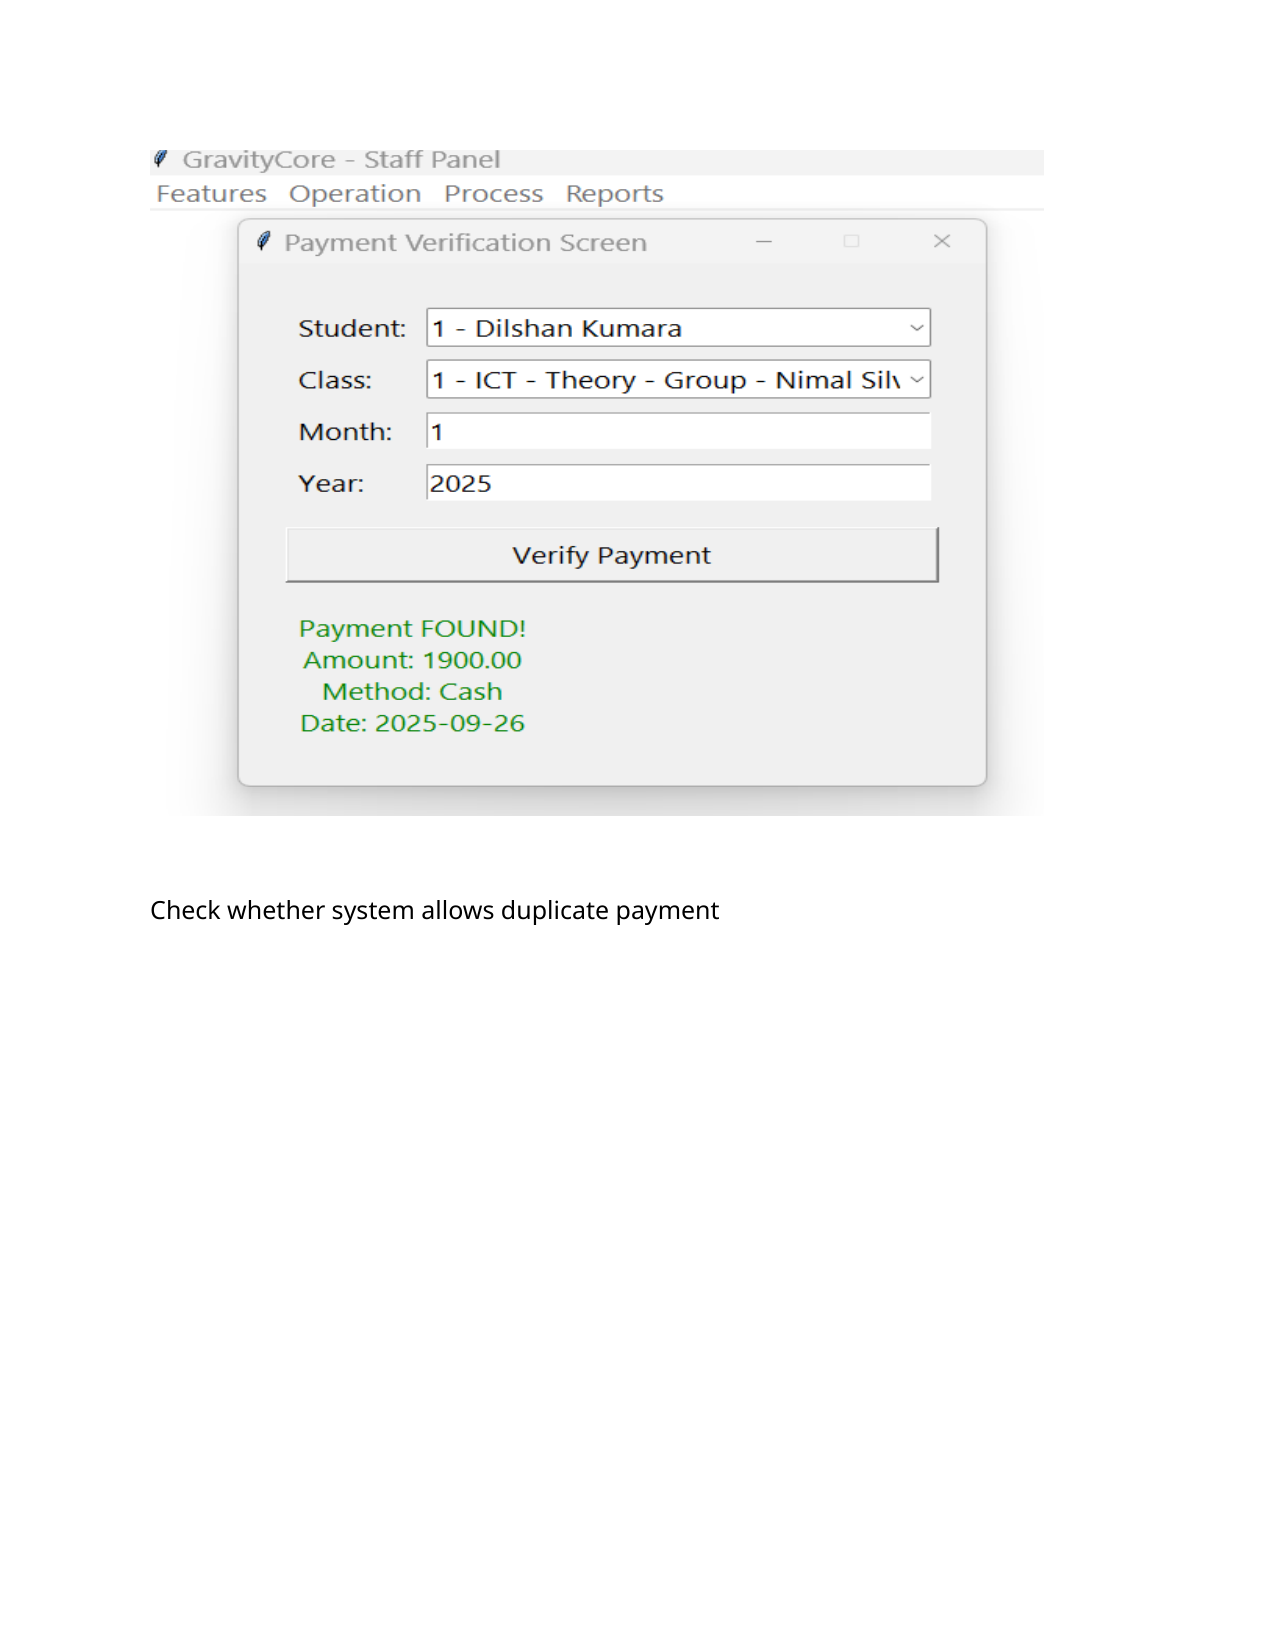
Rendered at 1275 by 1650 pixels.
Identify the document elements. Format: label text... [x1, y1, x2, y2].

text Check whether system allows duplicate payment [150, 893, 1125, 927]
picture [150, 150, 1044, 816]
